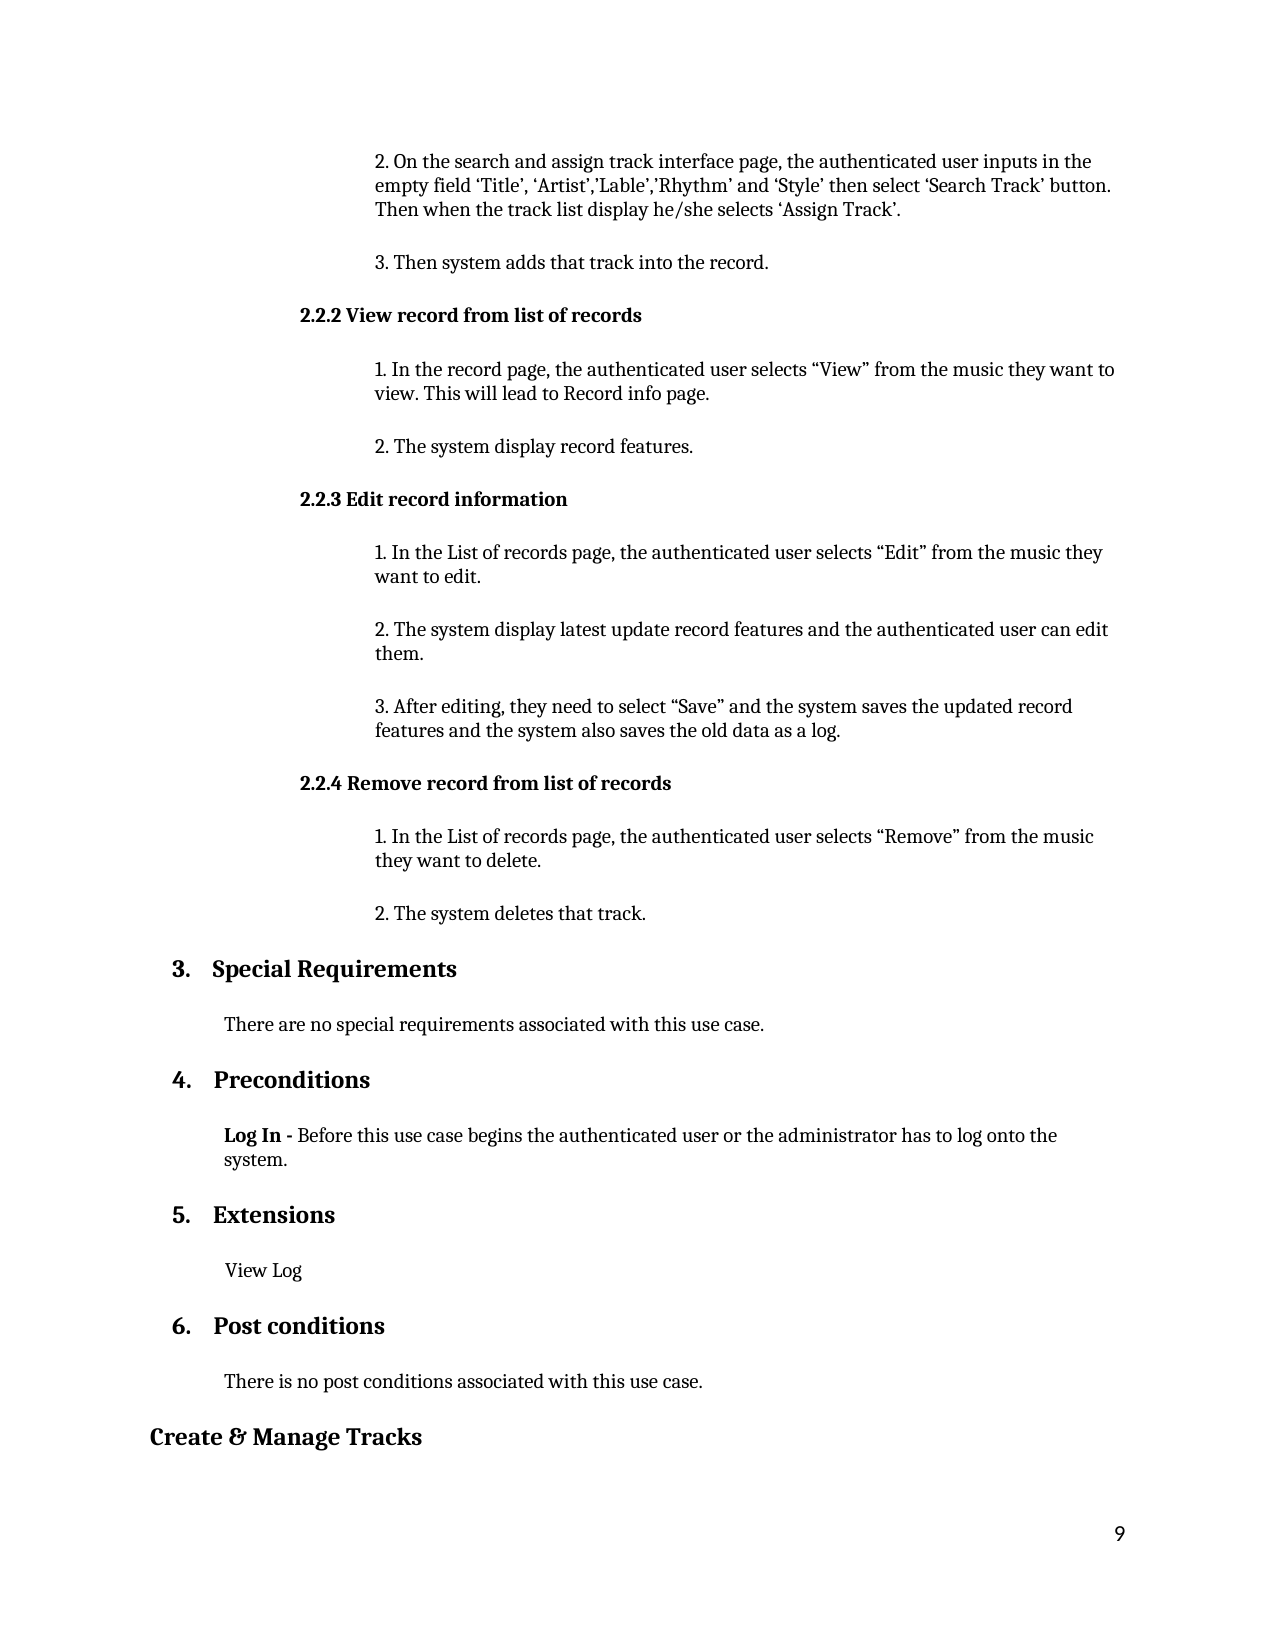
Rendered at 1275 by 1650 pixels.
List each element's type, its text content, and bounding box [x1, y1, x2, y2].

text 2. The system deletes that track. [375, 902, 1125, 926]
text 3. Special Requirements [150, 955, 1125, 984]
text Create & Manage Tracks [150, 1423, 1125, 1452]
text 1. In the List of records page, the authenticated user selects “Edit” from the music they want to edit. [375, 541, 1125, 588]
text 5. Extensions [150, 1201, 1125, 1230]
text 4. Preconditions [150, 1066, 1125, 1095]
text 6. Post conditions [150, 1312, 1125, 1341]
text 3. After editing, they need to select “Save” and the system saves the updated record features and the system also saves the old data as a log. [375, 695, 1125, 743]
text 2.2.3 Edit record information [300, 487, 1125, 511]
text View Log [225, 1259, 1125, 1283]
text 2.2.2 View record from list of records [300, 304, 1125, 328]
text There is no post conditions associated with this use case. [224, 1370, 1125, 1394]
text 2.2.4 Remove record from list of records [300, 772, 1125, 796]
text 1. In the record page, the authenticated user selects “View” from the music they want to view. This will lead to Record info page. [375, 357, 1125, 405]
text 2. The system display latest update record features and the authenticated user can edit them. [375, 618, 1125, 666]
text 2. The system display record features. [375, 434, 1125, 458]
text 1. In the List of records page, the authenticated user selects “Remove” from the music they want to delete. [375, 825, 1125, 873]
text 2. On the search and assign track interface page, the authenticated user inputs in the empty field ‘Title’, ‘Artist’,’Lable’,’Rhythm’ and ‘Style’ then select ‘Search Track’ button. Then when the track list display he/she selects ‘Assign Track’. [375, 150, 1125, 222]
text 3. Then system adds that track into the record. [375, 251, 1125, 275]
text Log In - Before this use case begins the authenticated user or the administrator has to log onto the system. [224, 1124, 1125, 1172]
text There are no special requirements associated with this use case. [224, 1013, 1125, 1037]
